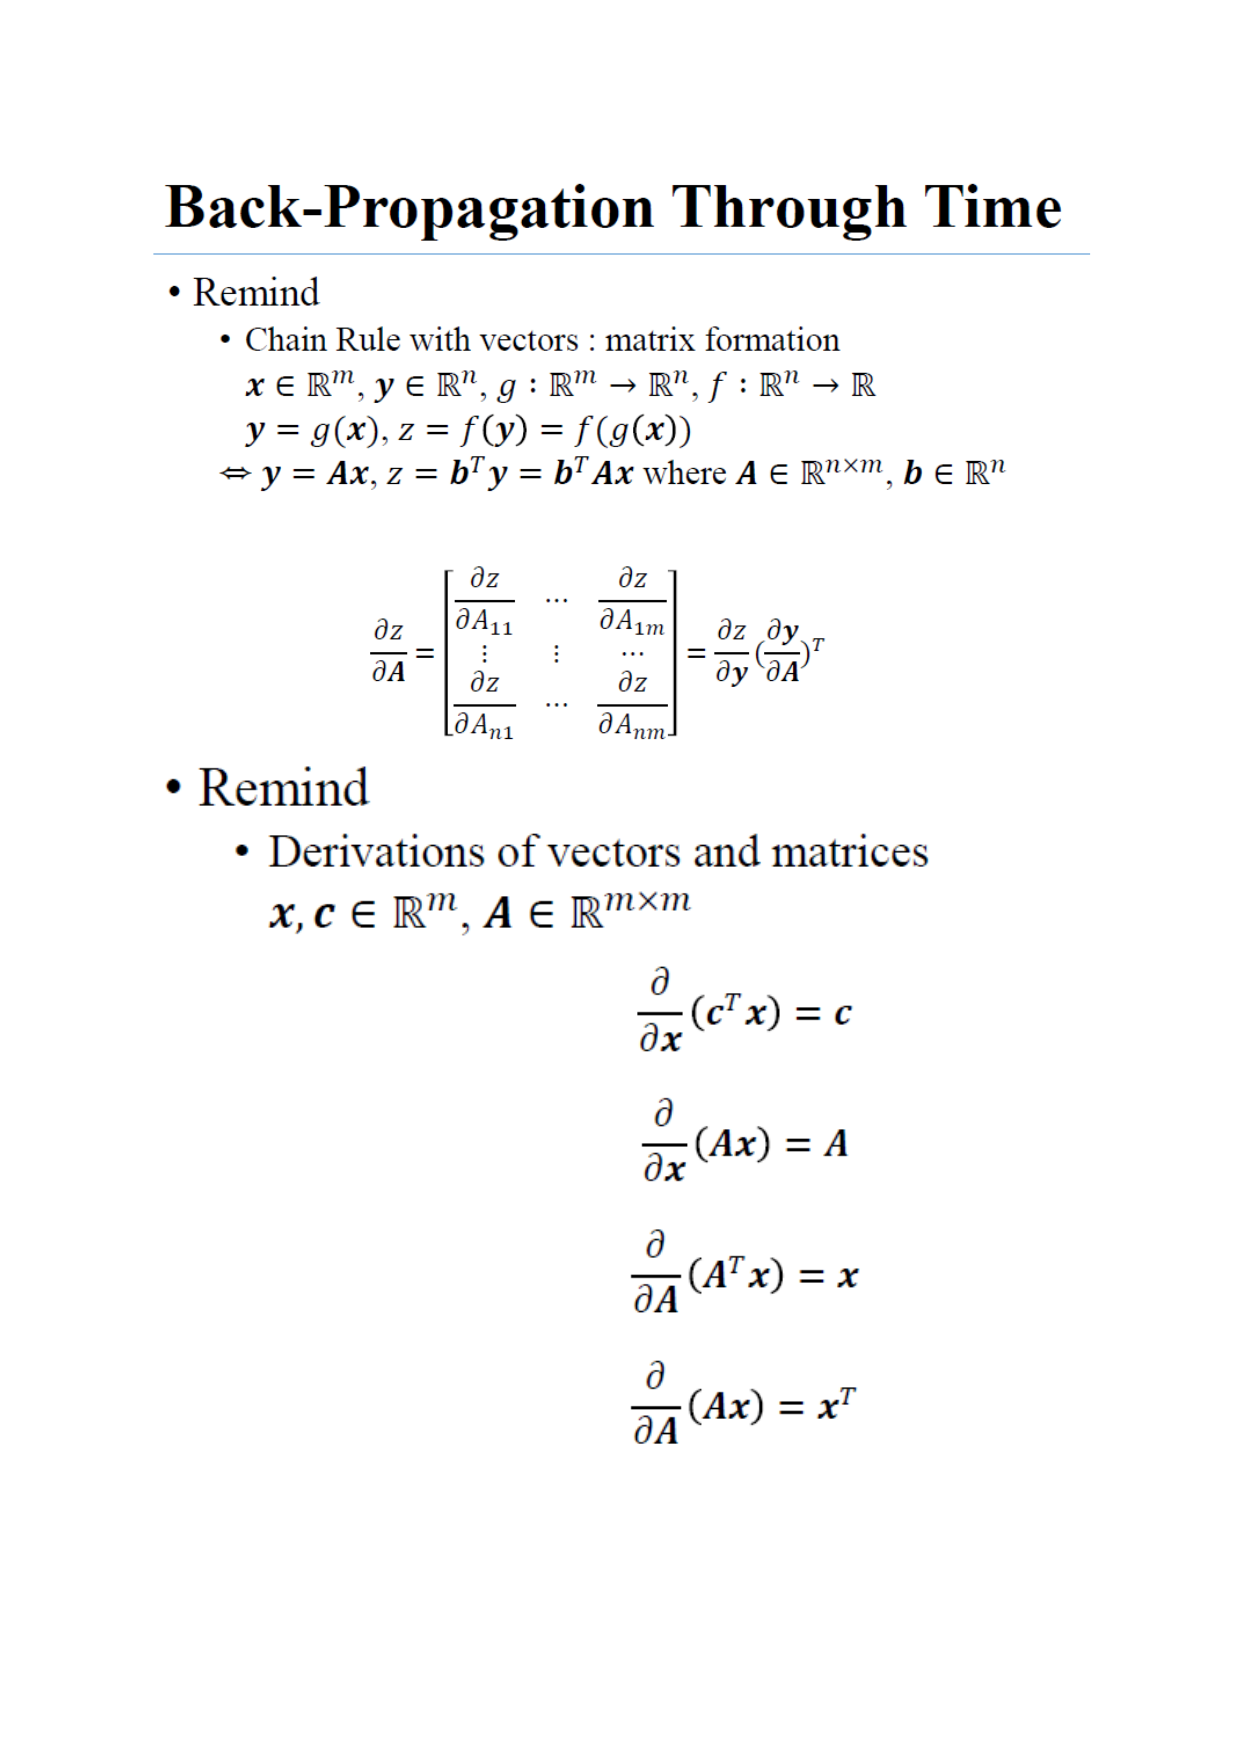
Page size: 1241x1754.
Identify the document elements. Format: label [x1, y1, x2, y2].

picture [150, 177, 1091, 1469]
